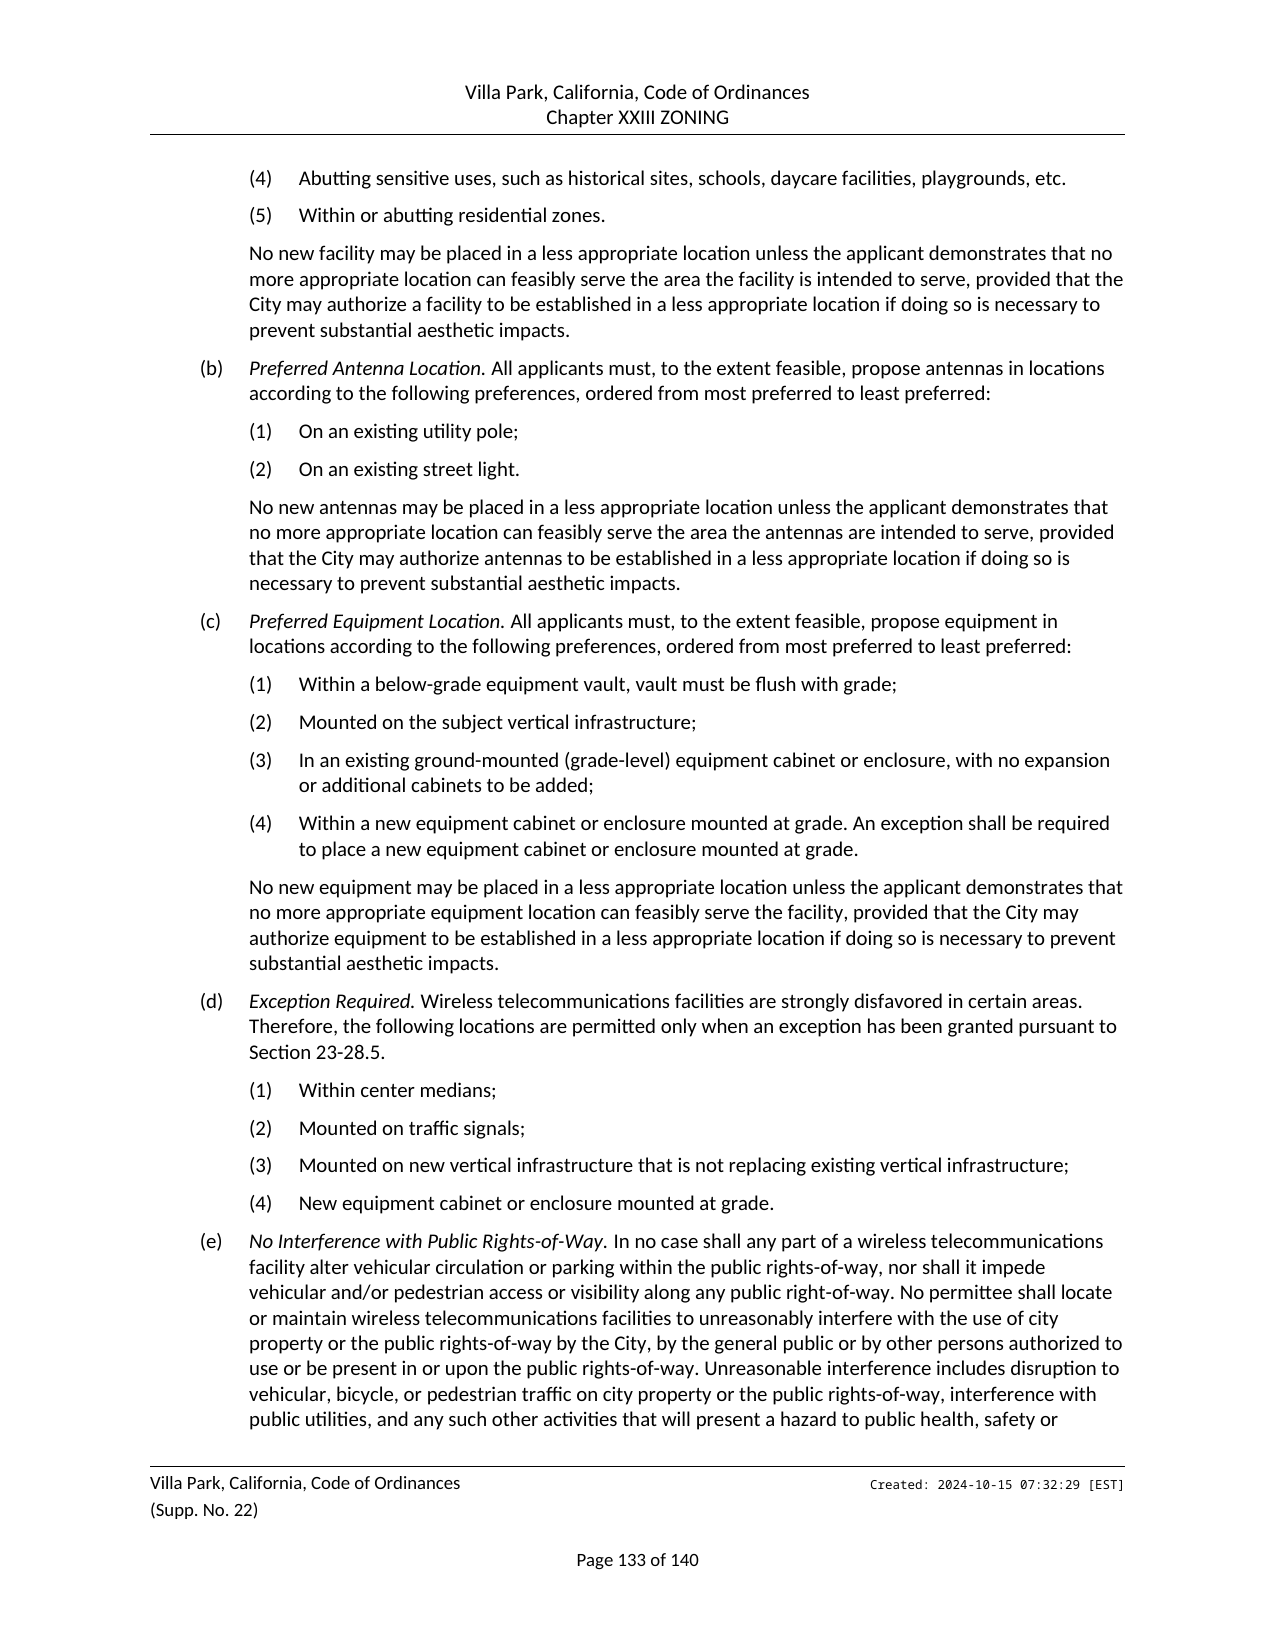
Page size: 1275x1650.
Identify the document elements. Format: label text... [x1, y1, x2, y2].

list (2) Mounted on the subject vertical infrastructure; [249, 709, 1125, 735]
text No new antennas may be placed in a less appropriate location unless the applicant demonstrates that no more appropriate location can feasibly serve the area the antennas are intended to serve, provided that the City may authorize antennas to be established in a less appropriate location if doing so is necessary to prevent substantial aesthetic impacts. [249, 494, 1125, 596]
list (3) Mounted on new vertical infrastructure that is not replacing existing vertical infrastructure; [249, 1153, 1125, 1178]
list (3) In an existing ground-mounted (grade-level) equipment cabinet or enclosure, with no expansion or additional cabinets to be added; [249, 747, 1125, 798]
list (2) Mounted on traffic signals; [249, 1115, 1125, 1140]
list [199, 1228, 1125, 1432]
list (1) Within center medians; [249, 1077, 1125, 1102]
list (4) Within a new equipment cabinet or enclosure mounted at grade. An exception shall be required to place a new equipment cabinet or enclosure mounted at grade. [249, 811, 1125, 861]
text No new equipment may be placed in a less appropriate location unless the applicant demonstrates that no more appropriate equipment location can feasibly serve the facility, provided that the City may authorize equipment to be established in a less appropriate location if doing so is necessary to prevent substantial aesthetic impacts. [249, 874, 1125, 976]
list (2) On an existing street light. [249, 456, 1125, 481]
text No new facility may be placed in a less appropriate location unless the applicant demonstrates that no more appropriate location can feasibly serve the area the facility is intended to serve, provided that the City may authorize a facility to be established in a less appropriate location if doing so is necessary to prevent substantial aesthetic impacts. [249, 241, 1125, 342]
list (1) Within a below-grade equipment vault, vault must be flush with grade; [249, 671, 1125, 697]
list (c) Preferred Equipment Location. All applicants must, to the extent feasible, propose equipment in locations according to the following preferences, ordered from most preferred to least preferred: [199, 608, 1125, 659]
list (1) On an existing utility pole; [249, 418, 1125, 443]
list (d) Exception Required. Wireless telecommunications facilities are strongly disfavored in certain areas. Therefore, the following locations are permitted only when an exception has been granted pursuant to Section 23-28.5. [199, 988, 1125, 1064]
list (4) New equipment cabinet or enclosure mounted at grade. [249, 1191, 1125, 1216]
list (5) Within or abutting residential zones. [249, 203, 1125, 228]
list (b) Preferred Antenna Location. All applicants must, to the extent feasible, propose antennas in locations according to the following preferences, ordered from most preferred to least preferred: [199, 355, 1125, 406]
list (4) Abutting sensitive uses, such as historical sites, schools, daycare facilities, playgrounds, etc. [249, 165, 1125, 190]
